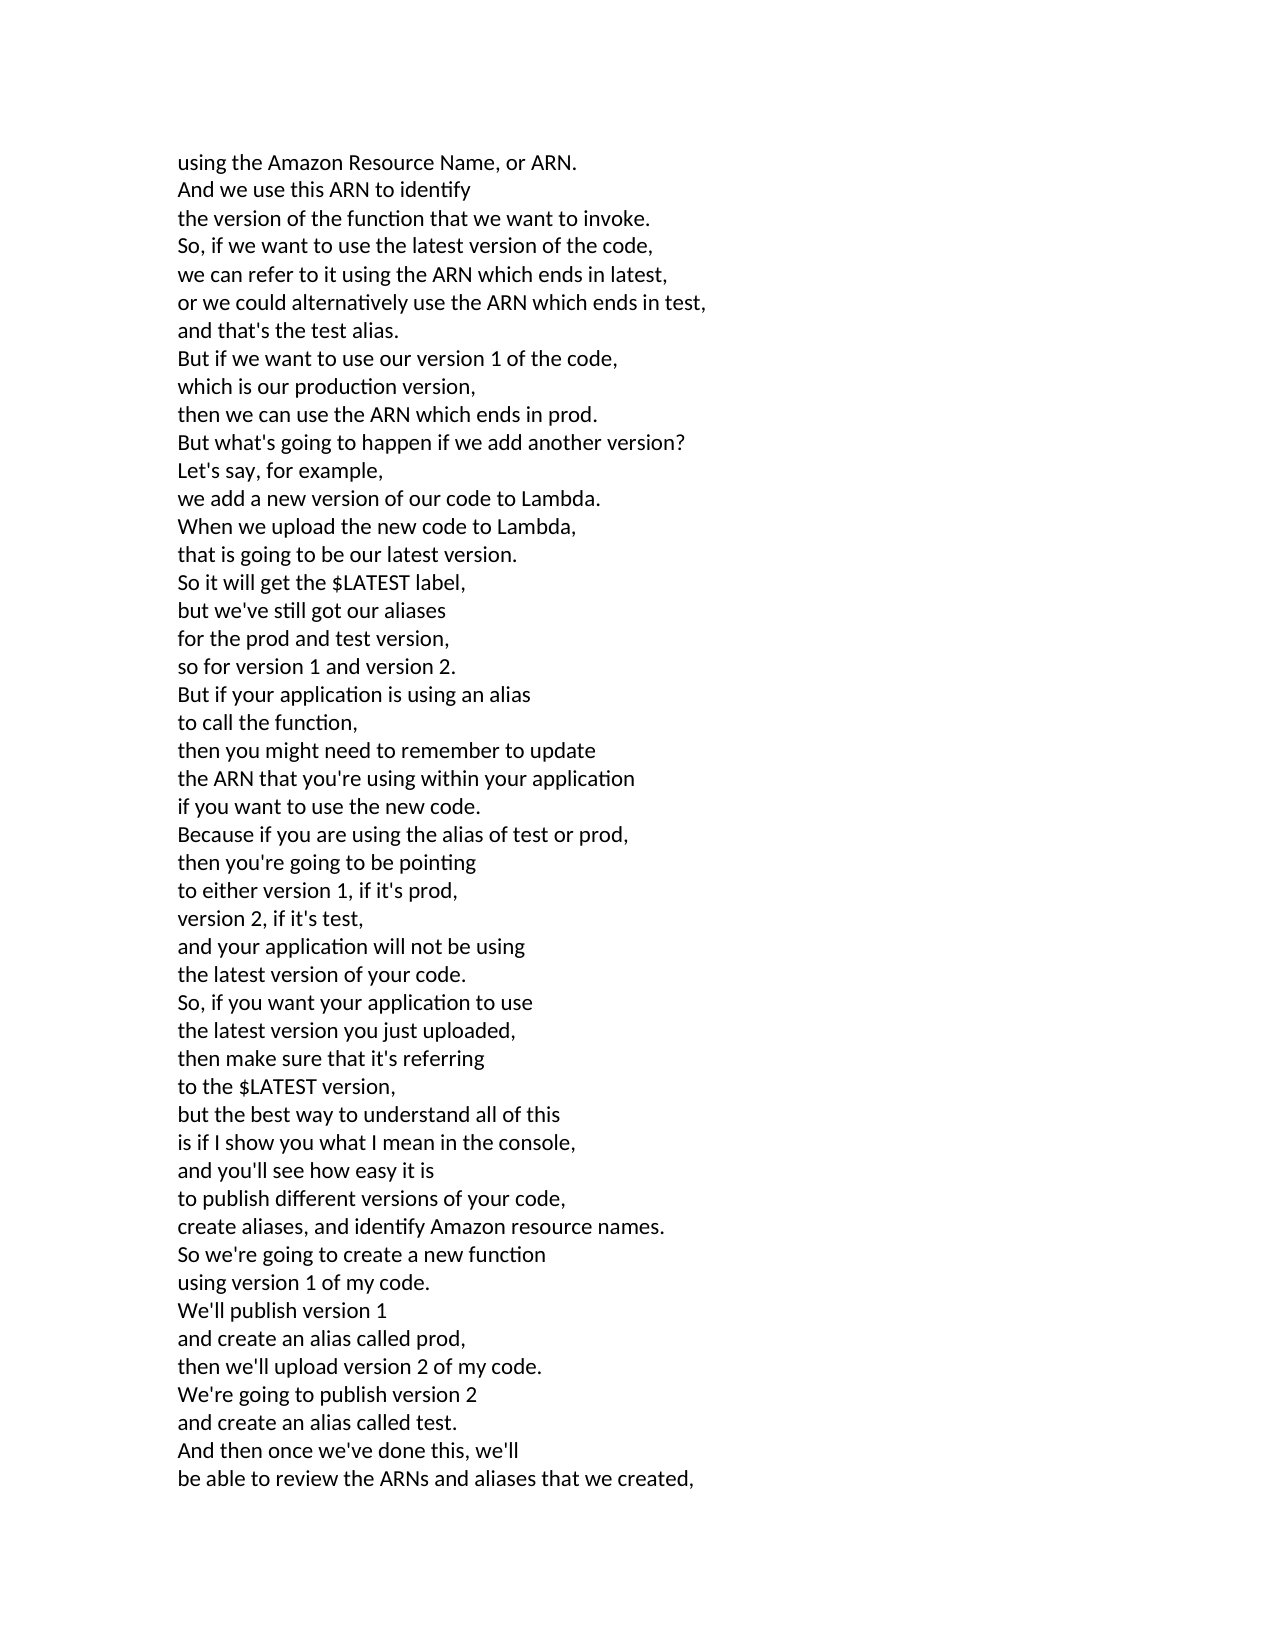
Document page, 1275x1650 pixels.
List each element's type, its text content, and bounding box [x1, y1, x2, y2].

text or we could alternatively use the ARN which ends in test, [177, 288, 1098, 316]
text we add a new version of our code to Lambda. [177, 484, 1098, 512]
text but the best way to understand all of this [177, 1100, 1098, 1128]
text So, if we want to use the latest version of the code, [177, 232, 1098, 260]
text We're going to publish version 2 [177, 1381, 1098, 1408]
text then make sure that it's referring [177, 1044, 1098, 1072]
text the latest version of your code. [177, 960, 1098, 988]
text that is going to be our latest version. [177, 540, 1098, 568]
text if you want to use the new code. [177, 792, 1098, 820]
text version 2, if it's test, [177, 904, 1098, 932]
text then we can use the ARN which ends in prod. [177, 400, 1098, 428]
text for the prod and test version, [177, 624, 1098, 652]
text then we'll upload version 2 of my code. [177, 1352, 1098, 1381]
text then you're going to be pointing [177, 848, 1098, 876]
text So we're going to create a new function [177, 1240, 1098, 1268]
text So it will get the $LATEST label, [177, 568, 1098, 596]
text we can refer to it using the ARN which ends in latest, [177, 260, 1098, 288]
text the version of the function that we want to invoke. [177, 204, 1098, 232]
text using the Amazon Resource Name, or ARN. [177, 148, 1098, 176]
text But what's going to happen if we add another version? [177, 428, 1098, 456]
text So, if you want your application to use [177, 988, 1098, 1016]
text Because if you are using the alias of test or prod, [177, 820, 1098, 848]
text to call the function, [177, 708, 1098, 736]
text is if I show you what I mean in the console, [177, 1128, 1098, 1156]
text the latest version you just uploaded, [177, 1016, 1098, 1044]
text and create an alias called prod, [177, 1324, 1098, 1352]
text to the $LATEST version, [177, 1072, 1098, 1100]
text be able to review the ARNs and aliases that we created, [177, 1464, 1098, 1493]
text so for version 1 and version 2. [177, 652, 1098, 680]
text then you might need to remember to update [177, 736, 1098, 764]
text And then once we've done this, we'll [177, 1437, 1098, 1464]
text but we've still got our aliases [177, 596, 1098, 624]
text create aliases, and identify Amazon resource names. [177, 1212, 1098, 1240]
text and you'll see how easy it is [177, 1156, 1098, 1184]
text to either version 1, if it's prod, [177, 876, 1098, 904]
text But if we want to use our version 1 of the code, [177, 344, 1098, 372]
text We'll publish version 1 [177, 1296, 1098, 1324]
text which is our production version, [177, 372, 1098, 400]
text and create an alias called test. [177, 1408, 1098, 1437]
text Let's say, for example, [177, 456, 1098, 484]
text and that's the test alias. [177, 316, 1098, 344]
text using version 1 of my code. [177, 1268, 1098, 1296]
text the ARN that you're using within your application [177, 764, 1098, 792]
text And we use this ARN to identify [177, 176, 1098, 204]
text But if your application is using an alias [177, 680, 1098, 708]
text When we upload the new code to Lambda, [177, 512, 1098, 540]
text and your application will not be using [177, 932, 1098, 960]
text to publish different versions of your code, [177, 1184, 1098, 1212]
